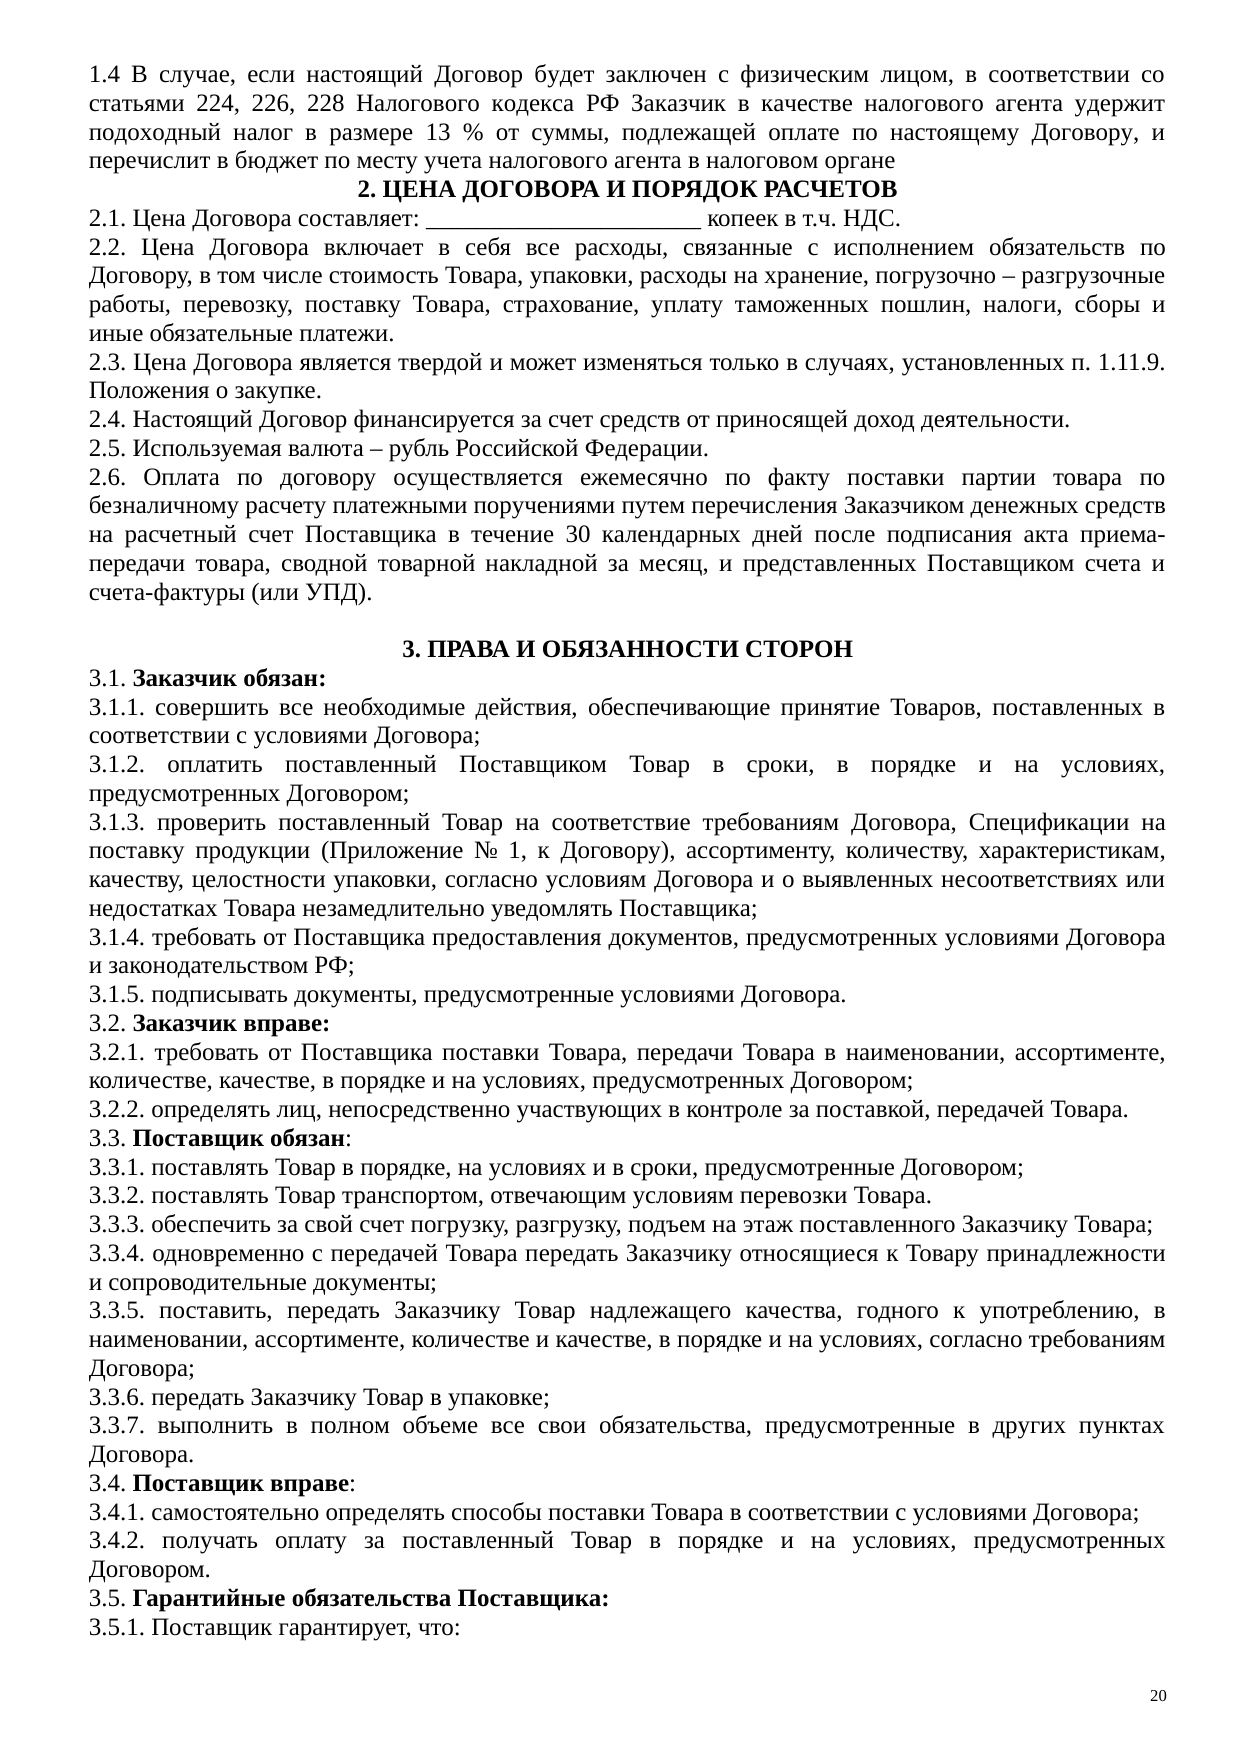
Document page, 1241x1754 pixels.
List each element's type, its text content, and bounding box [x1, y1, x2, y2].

text 2.6. Оплата по договору осуществляется ежемесячно по факту поставки партии товара по безналичному расчету платежными поручениями путем перечисления Заказчиком денежных средств на расчетный счет Поставщика в течение 30 календарных дней после подписания акта приема- передачи товара, сводной товарной накладной за месяц, и представленных Поставщиком счета и счета-фактуры (или УПД). [88, 462, 1167, 605]
text 3.1.2. оплатить поставленный Поставщиком Товар в сроки, в порядке и на условиях, предусмотренных Договором; [88, 749, 1167, 807]
text 3.2. Заказчик вправе: [88, 1008, 1167, 1037]
text 3.5. Гарантийные обязательства Поставщика: [88, 1583, 1167, 1612]
text 2. ЦЕНА ДОГОВОРА И ПОРЯДОК РАСЧЕТОВ [88, 174, 1167, 203]
text 3.1. Заказчик обязан: [88, 663, 1167, 692]
text 3.4.1. самостоятельно определять способы поставки Товара в соответствии с условиями Договора; [88, 1497, 1167, 1525]
text 3.4.2. получать оплату за поставленный Товар в порядке и на условиях, предусмотренных Договором. [88, 1525, 1167, 1583]
text 3.4. Поставщик вправе: [88, 1468, 1167, 1497]
text 3.3.2. поставлять Товар транспортом, отвечающим условиям перевозки Товара. [88, 1180, 1167, 1209]
text 3.3.4. одновременно с передачей Товара передать Заказчику относящиеся к Товару принадлежности и сопроводительные документы; [88, 1238, 1167, 1295]
text 3.3. Поставщик обязан: [88, 1123, 1167, 1152]
text 3.3.1. поставлять Товар в порядке, на условиях и в сроки, предусмотренные Договором; [88, 1152, 1167, 1180]
title 1.4 В случае, если настоящий Договор будет заключен с физическим лицом, в соответствии со статьями 224, 226, 228 Налогового кодекса РФ Заказчик в качестве налогового агента удержит подоходный налог в размере 13 % от суммы, подлежащей оплате по настоящему Договору, и перечислит в бюджет по месту учета налогового агента в налоговом органе [88, 59, 1167, 174]
text 2.1. Цена Договора составляет: ______________________ копеек в т.ч. НДС. [88, 203, 1167, 232]
text 3.1.3. проверить поставленный Товар на соответствие требованиям Договора, Спецификации на поставку продукции (Приложение № 1, к Договору), ассортименту, количеству, характеристикам, качеству, целостности упаковки, согласно условиям Договора и о выявленных несоответствиях или недостатках Товара незамедлительно уведомлять Поставщика; [88, 807, 1167, 922]
text 2.5. Используемая валюта – рубль Российской Федерации. [88, 433, 1167, 462]
text 3.5.1. Поставщик гарантирует, что: [88, 1612, 1167, 1640]
text 2.4. Настоящий Договор финансируется за счет средств от приносящей доход деятельности. [88, 404, 1167, 433]
text 3.2.2. определять лиц, непосредственно участвующих в контроле за поставкой, передачей Товара. [88, 1094, 1167, 1123]
text 2.2. Цена Договора включает в себя все расходы, связанные с исполнением обязательств по Договору, в том числе стоимость Товара, упаковки, расходы на хранение, погрузочно – разгрузочные работы, перевозку, поставку Товара, страхование, уплату таможенных пошлин, налоги, сборы и иные обязательные платежи. [88, 232, 1167, 347]
text 3.3.6. передать Заказчику Товар в упаковке; [88, 1382, 1167, 1410]
text 3.1.5. подписывать документы, предусмотренные условиями Договора. [88, 979, 1167, 1008]
text 3.3.5. поставить, передать Заказчику Товар надлежащего качества, годного к употреблению, в наименовании, ассортименте, количестве и качестве, в порядке и на условиях, согласно требованиям Договора; [88, 1295, 1167, 1382]
text 3.3.3. обеспечить за свой счет погрузку, разгрузку, подъем на этаж поставленного Заказчику Товара; [88, 1209, 1167, 1238]
text 3.1.1. совершить все необходимые действия, обеспечивающие принятие Товаров, поставленных в соответствии с условиями Договора; [88, 692, 1167, 749]
text 3.1.4. требовать от Поставщика предоставления документов, предусмотренных условиями Договора и законодательством РФ; [88, 922, 1167, 979]
text 3.3.7. выполнить в полном объеме все свои обязательства, предусмотренные в других пунктах Договора. [88, 1410, 1167, 1468]
text 3.2.1. требовать от Поставщика поставки Товара, передачи Товара в наименовании, ассортименте, количестве, качестве, в порядке и на условиях, предусмотренных Договором; [88, 1037, 1167, 1094]
text 2.3. Цена Договора является твердой и может изменяться только в случаях, установленных п. 1.11.9. Положения о закупке. [88, 347, 1167, 404]
text 3. ПРАВА И ОБЯЗАННОСТИ СТОРОН [88, 634, 1167, 663]
